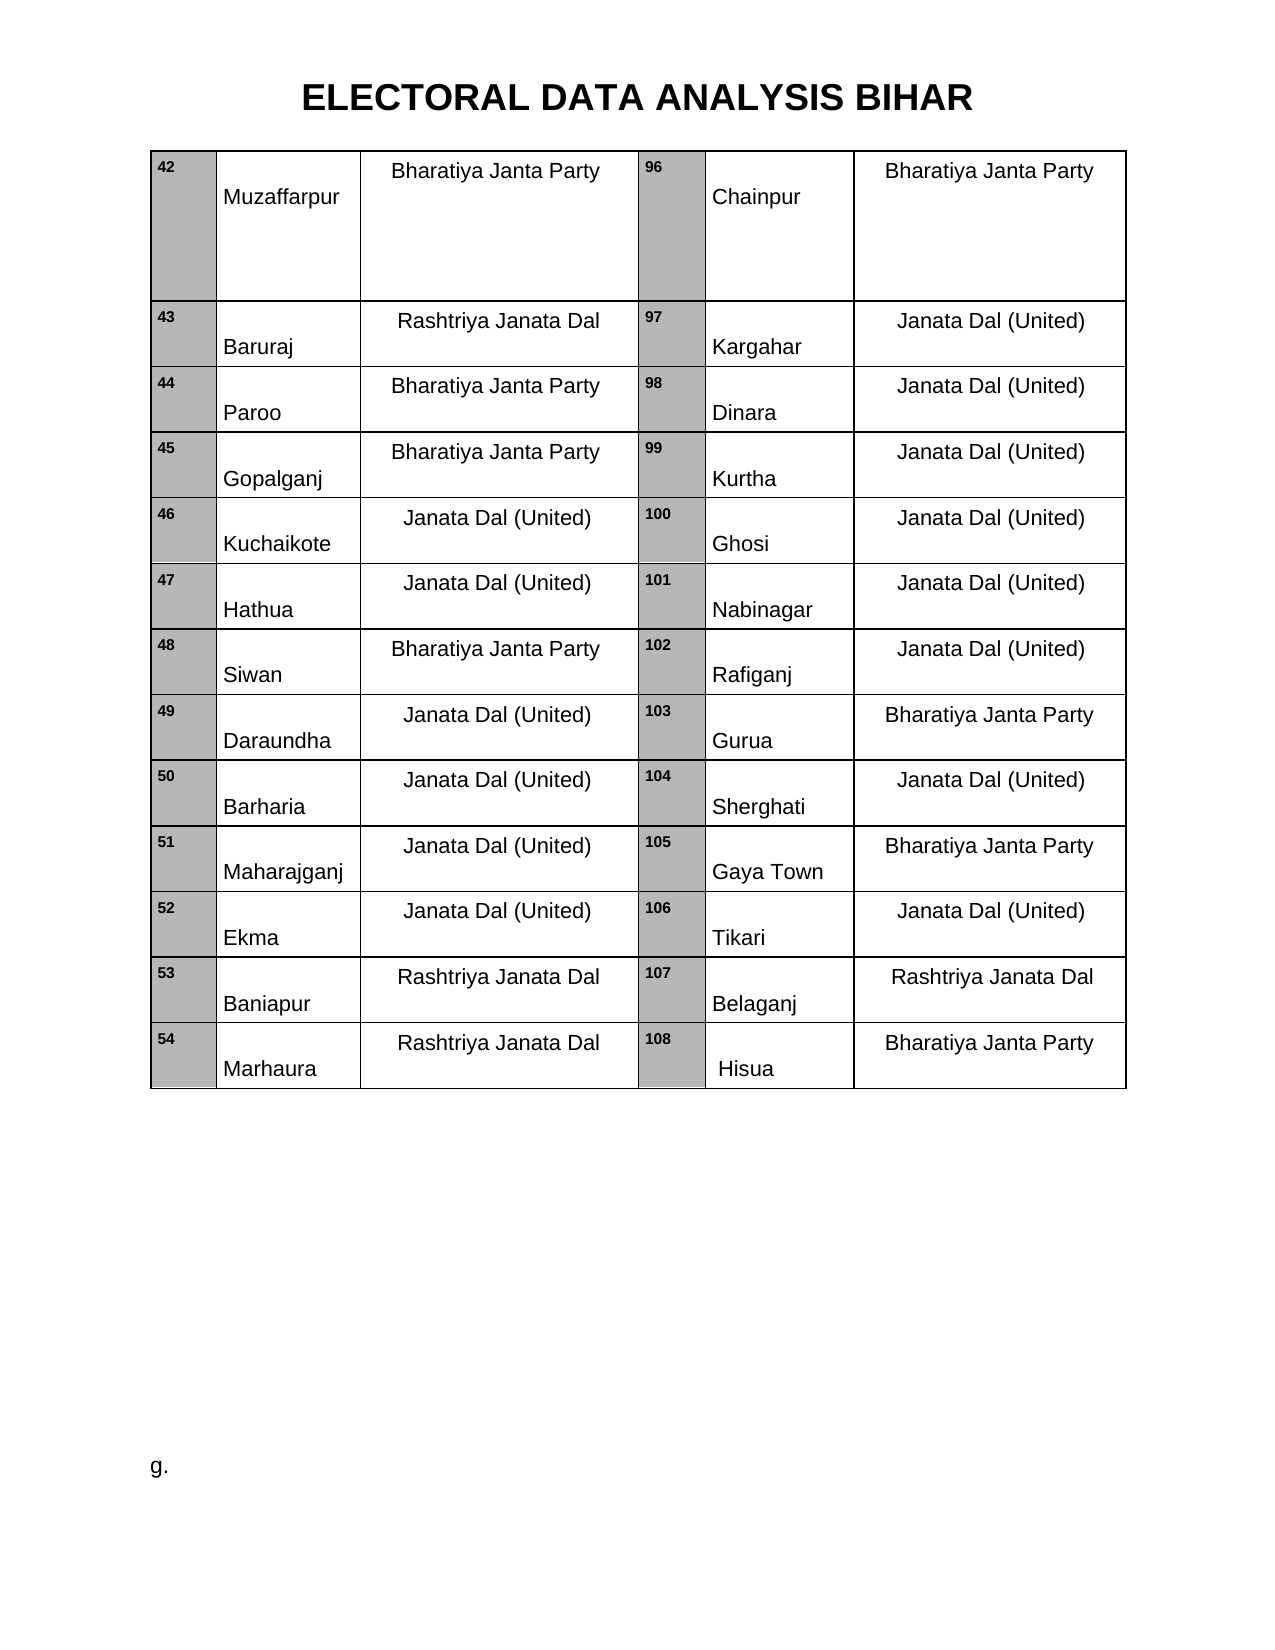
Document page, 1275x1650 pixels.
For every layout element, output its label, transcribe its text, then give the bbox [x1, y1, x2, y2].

table_cell Janata Dal (United) [361, 827, 638, 891]
table_cell Janata Dal (United) [855, 630, 1125, 694]
table_cell Janata Dal (United) [361, 498, 638, 562]
table_cell Gurua [706, 695, 853, 759]
table_cell 48 [152, 630, 216, 694]
table_cell Bharatiya Janta Party [361, 367, 638, 431]
table_cell 98 [639, 367, 705, 431]
table_cell Paroo [217, 367, 360, 431]
table_cell Rafiganj [706, 630, 853, 694]
table_cell Hathua [217, 564, 360, 628]
table_cell Rashtriya Janata Dal [855, 958, 1125, 1022]
table_cell Rashtriya Janata Dal [361, 958, 638, 1022]
table_cell Janata Dal (United) [855, 302, 1125, 366]
table_cell Kuchaikote [217, 498, 360, 562]
table_cell 43 [152, 302, 216, 366]
table_cell 100 [639, 498, 705, 562]
table_cell Bharatiya Janta Party [855, 152, 1125, 300]
table_cell Janata Dal (United) [855, 367, 1125, 431]
table_cell Janata Dal (United) [855, 761, 1125, 825]
table_cell Dinara [706, 367, 853, 431]
table_cell Barharia [217, 761, 360, 825]
table_cell Marhaura [217, 1023, 360, 1087]
table_cell Janata Dal (United) [361, 564, 638, 628]
text g. [150, 1452, 1125, 1478]
table_cell 47 [152, 564, 216, 628]
table_cell Janata Dal (United) [361, 695, 638, 759]
table_cell Rashtriya Janata Dal [361, 1023, 638, 1087]
table_cell Muzaffarpur [217, 152, 360, 300]
table_cell 51 [152, 827, 216, 891]
table_cell 54 [152, 1023, 216, 1087]
table_cell 52 [152, 892, 216, 956]
table_cell 50 [152, 761, 216, 825]
table_cell Bharatiya Janta Party [855, 695, 1125, 759]
table_cell 101 [639, 564, 705, 628]
table_cell 99 [639, 433, 705, 497]
table_cell Rashtriya Janata Dal [361, 302, 638, 366]
table_cell Baruraj [217, 302, 360, 366]
table_cell Maharajganj [217, 827, 360, 891]
table_cell Gopalganj [217, 433, 360, 497]
table_cell 103 [639, 695, 705, 759]
table_cell 107 [639, 958, 705, 1022]
table_cell 45 [152, 433, 216, 497]
table_cell Janata Dal (United) [361, 892, 638, 956]
table_cell Daraundha [217, 695, 360, 759]
table_cell 96 [639, 152, 705, 300]
table_cell Baniapur [217, 958, 360, 1022]
table_cell Bharatiya Janta Party [361, 433, 638, 497]
table_cell Ekma [217, 892, 360, 956]
table_cell Belaganj [706, 958, 853, 1022]
table_cell Siwan [217, 630, 360, 694]
table_cell Janata Dal (United) [855, 892, 1125, 956]
table_cell Ghosi [706, 498, 853, 562]
table_cell Nabinagar [706, 564, 853, 628]
table_cell 102 [639, 630, 705, 694]
table_cell Janata Dal (United) [855, 564, 1125, 628]
table_cell Sherghati [706, 761, 853, 825]
table_cell Bharatiya Janta Party [361, 630, 638, 694]
table_cell Kurtha [706, 433, 853, 497]
table_cell Janata Dal (United) [855, 498, 1125, 562]
table_cell Tikari [706, 892, 853, 956]
table_cell 49 [152, 695, 216, 759]
table_cell Janata Dal (United) [855, 433, 1125, 497]
table_cell 46 [152, 498, 216, 562]
table_cell Kargahar [706, 302, 853, 366]
table_cell Bharatiya Janta Party [855, 1023, 1125, 1087]
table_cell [361, 152, 638, 300]
table_cell Bharatiya Janta Party [855, 827, 1125, 891]
table_cell 97 [639, 302, 705, 366]
table_cell 44 [152, 367, 216, 431]
table_cell 53 [152, 958, 216, 1022]
table_cell Chainpur [706, 152, 853, 300]
table_cell 106 [639, 892, 705, 956]
table_cell Hisua [706, 1023, 853, 1087]
table_cell Janata Dal (United) [361, 761, 638, 825]
table_cell 104 [639, 761, 705, 825]
table_cell 105 [639, 827, 705, 891]
table_cell Gaya Town [706, 827, 853, 891]
table_cell 42 [152, 152, 216, 300]
table_cell 108 [639, 1023, 705, 1087]
